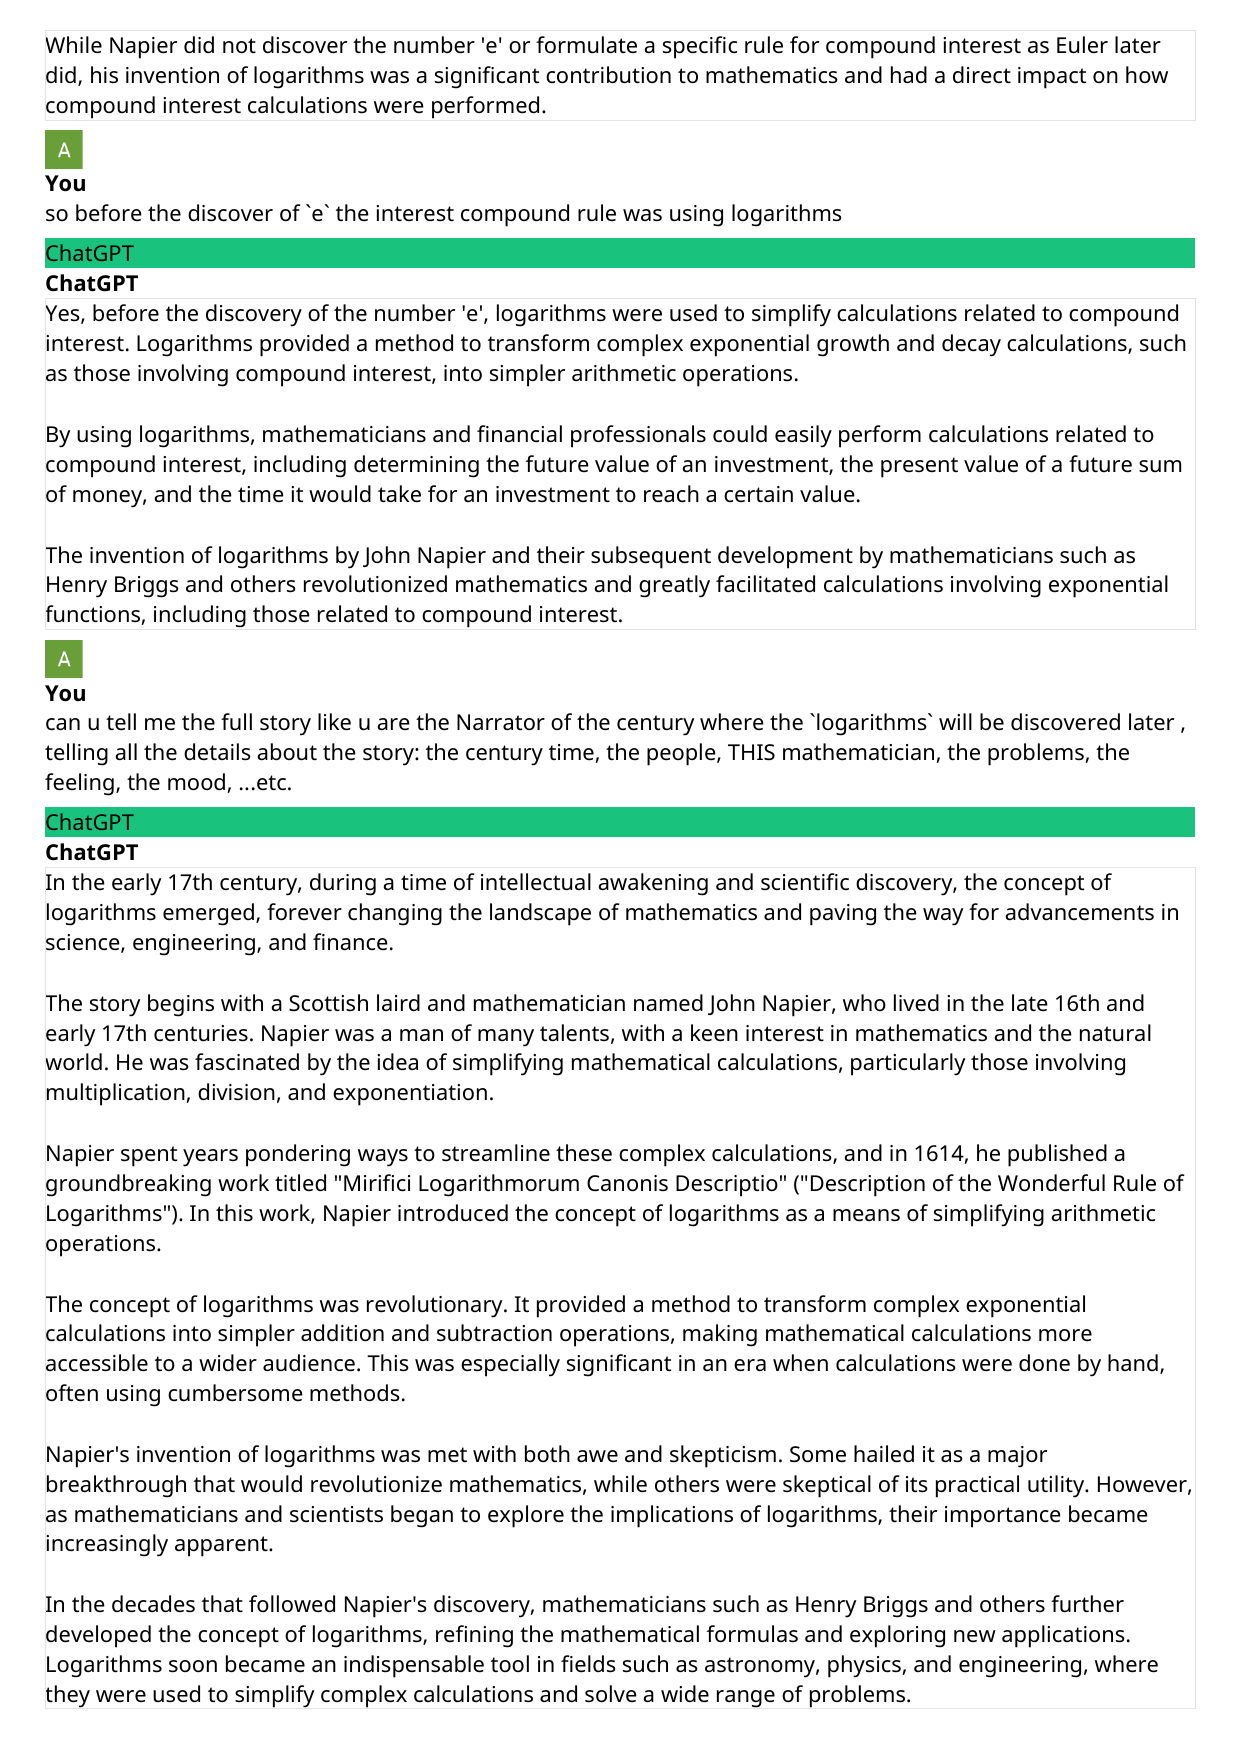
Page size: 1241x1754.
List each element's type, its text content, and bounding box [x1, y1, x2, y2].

picture [45, 640, 83, 678]
text The invention of logarithms by John Napier and their subsequent development by mathematicians such as Henry Briggs and others revolutionized mathematics and greatly facilitated calculations involving exponential functions, including those related to compound interest. [46, 539, 1195, 629]
text so before the discover of `e` the interest compound rule was using logarithms [45, 198, 1195, 228]
text ChatGPT [45, 238, 1195, 268]
text Napier's invention of logarithms was met with both awe and skepticism. Some hailed it as a major breakthrough that would revolutionize mathematics, while others were skeptical of its practical utility. However, as mathematicians and scientists began to explore the implications of logarithms, their importance became increasingly apparent. [46, 1438, 1195, 1558]
text can u tell me the full story like u are the Narrator of the century where the `logarithms` will be discovered later , telling all the details about the story: the century time, the people, THIS mathematician, the problems, the feeling, the mood, ...etc. [45, 707, 1195, 797]
text ChatGPT [45, 837, 1195, 867]
text By using logarithms, mathematicians and financial professionals could easily perform calculations related to compound interest, including determining the future value of an investment, the present value of a future sum of money, and the time it would take for an investment to reach a certain value. [46, 418, 1195, 508]
text ChatGPT [45, 807, 1195, 837]
text ChatGPT [45, 268, 1195, 298]
text The concept of logarithms was revolutionary. It provided a method to transform complex exponential calculations into simpler addition and subtraction operations, making mathematical calculations more accessible to a wider audience. This was especially significant in an era when calculations were done by hand, often using cumbersome methods. [46, 1288, 1195, 1408]
text Napier spent years pondering ways to streamline these complex calculations, and in 1614, he published a groundbreaking work titled "Mirifici Logarithmorum Canonis Descriptio" ("Description of the Wonderful Rule of Logarithms"). In this work, Napier introduced the concept of logarithms as a means of simplifying arithmetic operations. [46, 1138, 1195, 1257]
text In the early 17th century, during a time of intellectual awakening and scientific discovery, the concept of logarithms emerged, forever changing the landscape of mathematics and paving the way for advancements in science, engineering, and finance. [46, 868, 1195, 957]
picture [45, 130, 83, 169]
text Yes, before the discovery of the number 'e', logarithms were used to simplify calculations related to compound interest. Logarithms provided a method to transform complex exponential growth and decay calculations, such as those involving compound interest, into simpler arithmetic operations. [46, 299, 1195, 388]
text You [45, 677, 1195, 707]
text While Napier did not discover the number 'e' or formulate a specific rule for compound interest as Euler later did, his invention of logarithms was a significant contribution to mathematics and had a direct impact on how compound interest calculations were performed. [46, 31, 1195, 120]
text You [45, 168, 1195, 198]
text In the decades that followed Napier's discovery, mathematicians such as Henry Briggs and others further developed the concept of logarithms, refining the mathematical formulas and exploring new applications. Logarithms soon became an indispensable tool in fields such as astronomy, physics, and engineering, where they were used to simplify complex calculations and solve a wide range of problems. [46, 1589, 1195, 1708]
text The story begins with a Scottish laird and mathematician named John Napier, who lived in the late 16th and early 17th centuries. Napier was a man of many talents, with a keen interest in mathematics and the natural world. He was fascinated by the idea of simplifying mathematical calculations, particularly those involving multiplication, division, and exponentiation. [46, 987, 1195, 1107]
